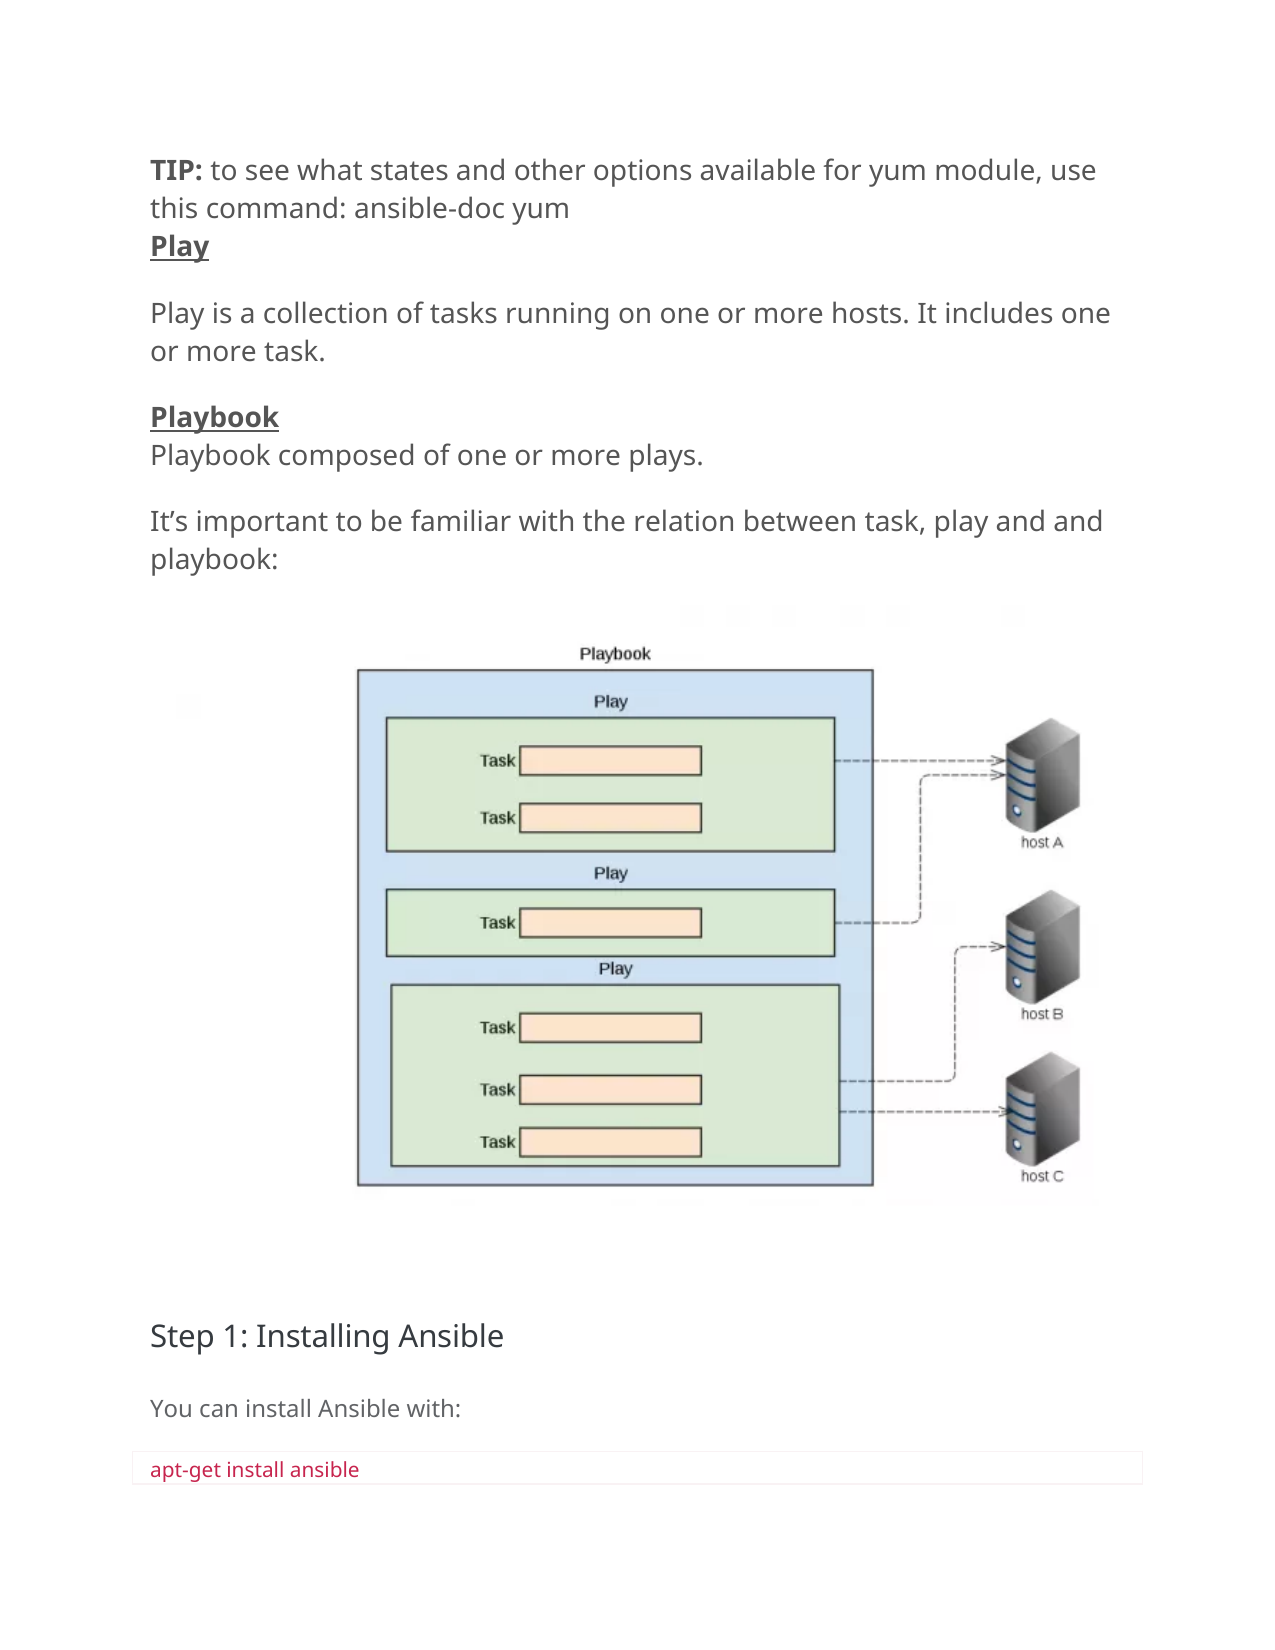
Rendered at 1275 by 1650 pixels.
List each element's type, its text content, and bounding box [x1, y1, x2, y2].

picture [150, 605, 1125, 1214]
text Play [150, 227, 1125, 293]
text Playbook composed of one or more plays. [150, 436, 1125, 474]
text apt-get install ansible [133, 1452, 1142, 1483]
subtitle Step 1: Installing Ansible [150, 1313, 1125, 1357]
text It’s important to be familiar with the relation between task, play and and playbook: [150, 501, 1125, 578]
text Play is a collection of tasks running on one or more hosts. It includes one or more task. [150, 293, 1125, 370]
text TIP: to see what states and other options available for yum module, use this command: ansible-doc yum [150, 150, 1125, 227]
text You can install Ansible with: [150, 1385, 1125, 1424]
text Playbook [150, 397, 1125, 436]
